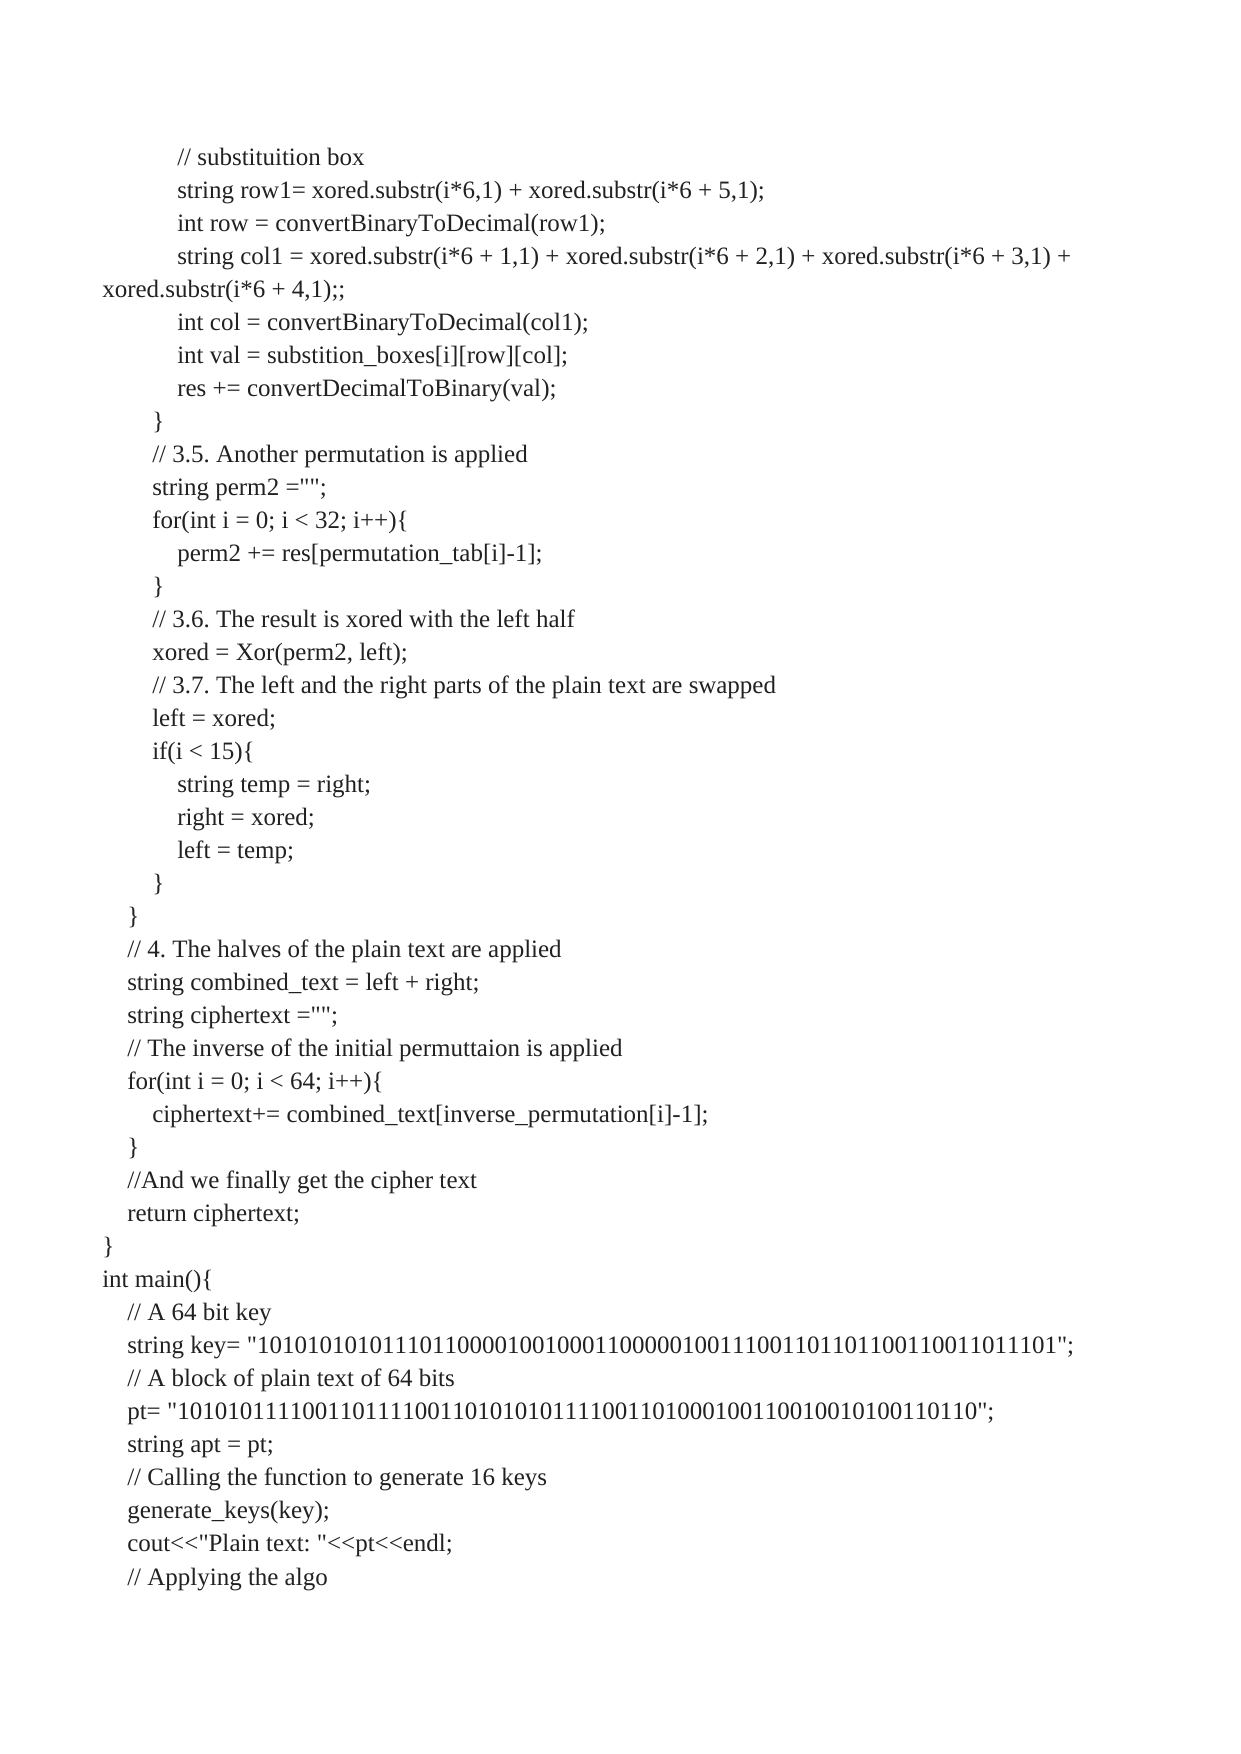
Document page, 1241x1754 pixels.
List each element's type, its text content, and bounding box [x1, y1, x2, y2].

text } [102, 1132, 1096, 1161]
text int col = convertBinaryToDecimal(col1); [102, 307, 1096, 336]
text string col1 = xored.substr(i*6 + 1,1) + xored.substr(i*6 + 2,1) + xored.substr(i*6 + 3,1) + xored.substr(i*6 + 4,1);; [102, 241, 1096, 302]
text } [102, 901, 1096, 930]
text // The inverse of the initial permuttaion is applied [102, 1033, 1096, 1062]
text // 3.7. The left and the right parts of the plain text are swapped [102, 670, 1096, 699]
text pt= "1010101111001101111001101010101111001101000100110010010100110110"; [102, 1396, 1096, 1425]
text string ciphertext =""; [102, 1000, 1096, 1029]
text string perm2 =""; [102, 472, 1096, 501]
text // A block of plain text of 64 bits [102, 1363, 1096, 1392]
text return ciphertext; [102, 1198, 1096, 1227]
text xored = Xor(perm2, left); [102, 637, 1096, 666]
text res += convertDecimalToBinary(val); [102, 373, 1096, 402]
text left = xored; [102, 703, 1096, 732]
text // substituition box [102, 142, 1096, 170]
text // 3.6. The result is xored with the left half [102, 604, 1096, 633]
text //And we finally get the cipher text [102, 1165, 1096, 1194]
text cout<<"Plain text: "<<pt<<endl; [102, 1528, 1096, 1557]
text } [102, 1231, 1096, 1260]
text // 3.5. Another permutation is applied [102, 439, 1096, 468]
text string temp = right; [102, 769, 1096, 798]
text int main(){ [102, 1264, 1096, 1293]
text string row1= xored.substr(i*6,1) + xored.substr(i*6 + 5,1); [102, 175, 1096, 203]
text } [102, 406, 1096, 434]
text string combined_text = left + right; [102, 967, 1096, 996]
text perm2 += res[permutation_tab[i]-1]; [102, 538, 1096, 567]
text right = xored; [102, 802, 1096, 831]
text for(int i = 0; i < 64; i++){ [102, 1066, 1096, 1095]
text } [102, 868, 1096, 897]
text // A 64 bit key [102, 1297, 1096, 1326]
text } [102, 571, 1096, 600]
text int row = convertBinaryToDecimal(row1); [102, 208, 1096, 236]
text int val = substition_boxes[i][row][col]; [102, 340, 1096, 368]
text // 4. The halves of the plain text are applied [102, 934, 1096, 963]
text // Applying the algo [102, 1562, 1096, 1590]
text if(i < 15){ [102, 736, 1096, 765]
text string apt = pt; [102, 1429, 1096, 1458]
text ciphertext+= combined_text[inverse_permutation[i]-1]; [102, 1099, 1096, 1128]
text for(int i = 0; i < 32; i++){ [102, 505, 1096, 534]
text left = temp; [102, 835, 1096, 864]
text generate_keys(key); [102, 1496, 1096, 1524]
text string key= "1010101010111011000010010001100000100111001101101100110011011101"; [102, 1330, 1096, 1359]
text // Calling the function to generate 16 keys [102, 1462, 1096, 1491]
